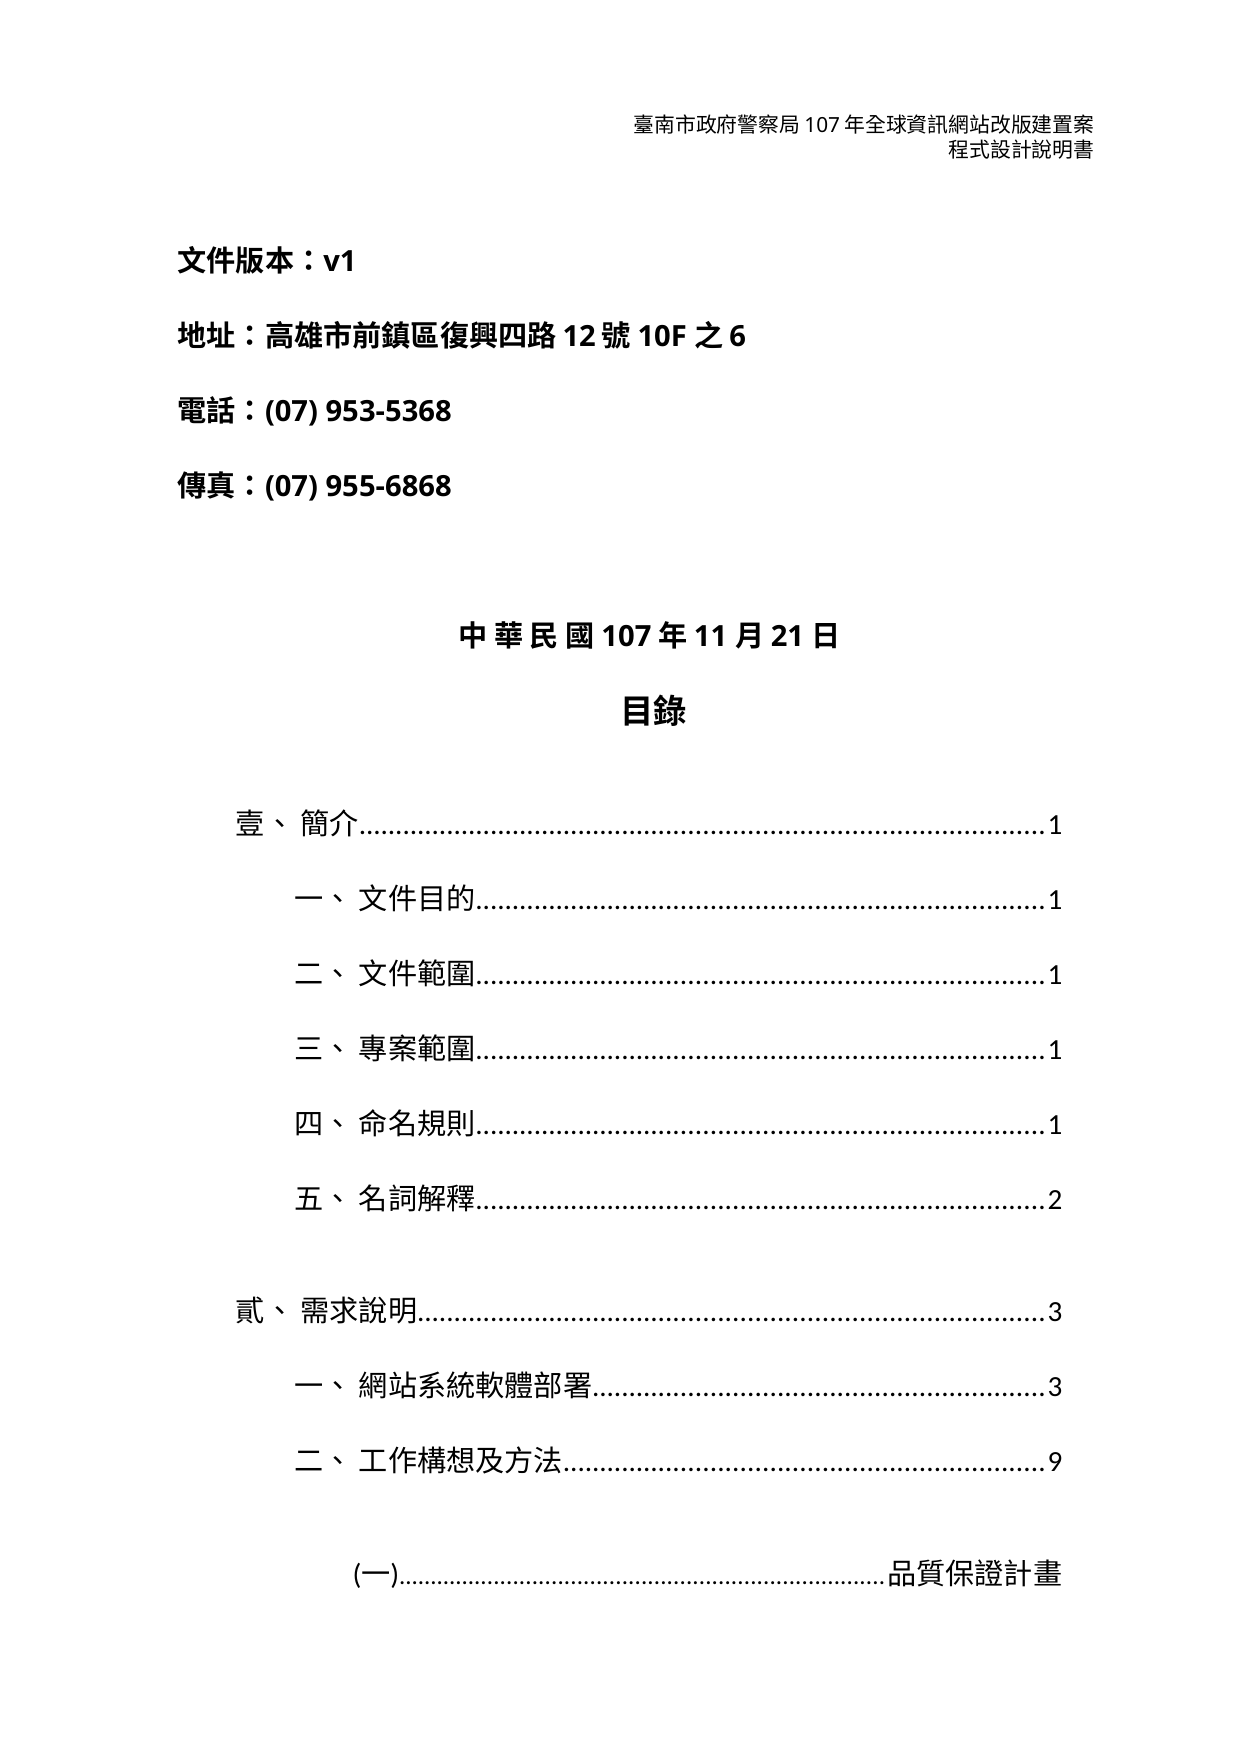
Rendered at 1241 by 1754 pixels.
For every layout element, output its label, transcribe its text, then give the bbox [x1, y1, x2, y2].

text 電話：(07) 953-5368 [177, 372, 1063, 447]
text 傳真：(07) 955-6868 [177, 447, 1063, 522]
text 文件版本：v1 [177, 222, 1063, 297]
text 四、 命名規則 1 [236, 1084, 1063, 1159]
text (一) 品質保證計畫 9 [294, 1534, 1063, 1609]
text 中 華 民 國 107 年11 月 21 日 [177, 597, 1063, 672]
text 貳、 需求說明 3 [177, 1272, 1063, 1347]
text 壹、 簡介 1 [177, 784, 1063, 859]
text 一、 文件目的 1 [236, 859, 1063, 934]
text 一、 網站系統軟體部署 3 [236, 1347, 1063, 1422]
text 五、 名詞解釋 2 [236, 1159, 1063, 1234]
text 目錄 [177, 672, 1063, 747]
text 二、 工作構想及方法 9 [236, 1422, 1063, 1497]
text 地址：高雄市前鎮區復興四路12號 10F 之6 [177, 297, 1063, 372]
text 三、 專案範圍 1 [236, 1009, 1063, 1084]
text 二、 文件範圍 1 [236, 934, 1063, 1009]
